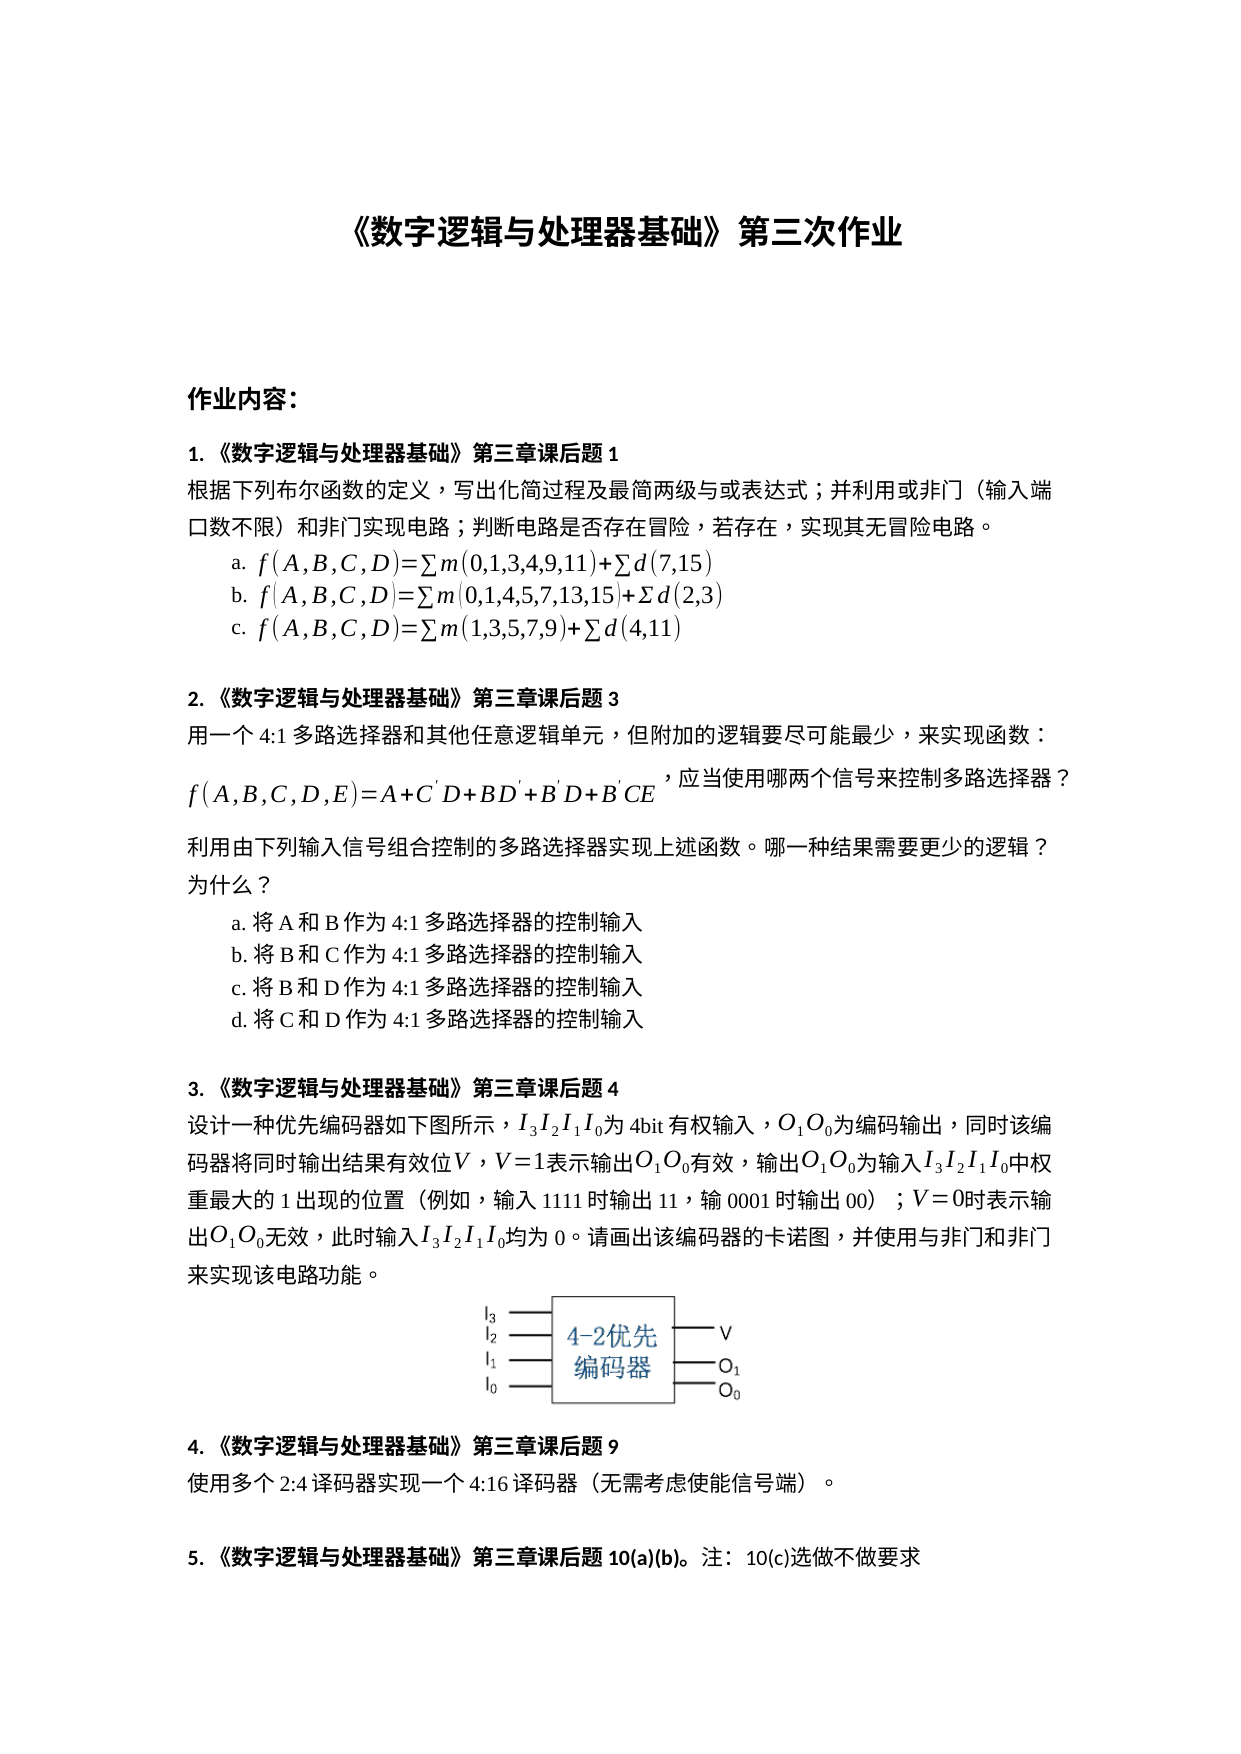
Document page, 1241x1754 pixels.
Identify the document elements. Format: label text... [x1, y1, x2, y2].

text c. [187, 612, 1053, 644]
text d. 将C和D作为4:1多路选择器的控制输入 [187, 1002, 1053, 1034]
text 3. 《数字逻辑与处理器基础》第三章课后题4 [187, 1071, 1053, 1103]
text 2. 《数字逻辑与处理器基础》第三章课后题3 [187, 681, 1053, 713]
text a. [187, 547, 1053, 579]
text b. [187, 579, 1053, 612]
text b. 将B和C作为4:1多路选择器的控制输入 [187, 937, 1053, 969]
text 作业内容： [187, 365, 1053, 430]
picture [472, 1294, 768, 1416]
text c. 将B和D作为4:1多路选择器的控制输入 [187, 969, 1053, 1002]
text 《数字逻辑与处理器基础》第三次作业 [187, 197, 1053, 262]
text a. 将A和B作为4:1多路选择器的控制输入 [187, 904, 1053, 937]
text 用一个4:1多路选择器和其他任意逻辑单元，但附加的逻辑要尽可能最少，来实现函数：，应当使用哪两个信号来控制多路选择器？利用由下列输入信号组合控制的多路选择器实现上述函数。哪一种结果需要更少的逻辑？为什么？ [187, 718, 1053, 900]
text 根据下列布尔函数的定义，写出化简过程及最简两级与或表达式；并利用或非门（输入端口数不限）和非门实现电路；判断电路是否存在冒险，若存在，实现其无冒险电路。 [187, 472, 1053, 542]
text 5. 《数字逻辑与处理器基础》第三章课后题10(a)(b)。注：10(c)选做不做要求 [187, 1539, 1053, 1572]
text 1. 《数字逻辑与处理器基础》第三章课后题1 [187, 435, 1053, 468]
text 使用多个2:4译码器实现一个4:16译码器（无需考虑使能信号端）。 [187, 1466, 1053, 1498]
text 设计一种优先编码器如下图所示，为4bit有权输入，为编码输出，同时该编码器将同时输出结果有效位，表示输出有效，输出为输入中权重最大的1出现的位置（例如，输入1111时输出11，输0001时输出00）；时表示输出无效，此时输入均为0。请画出该编码器的卡诺图，并使用与非门和非门来实现该电路功能。 [187, 1108, 1053, 1290]
text 4. 《数字逻辑与处理器基础》第三章课后题9 [187, 1428, 1053, 1461]
